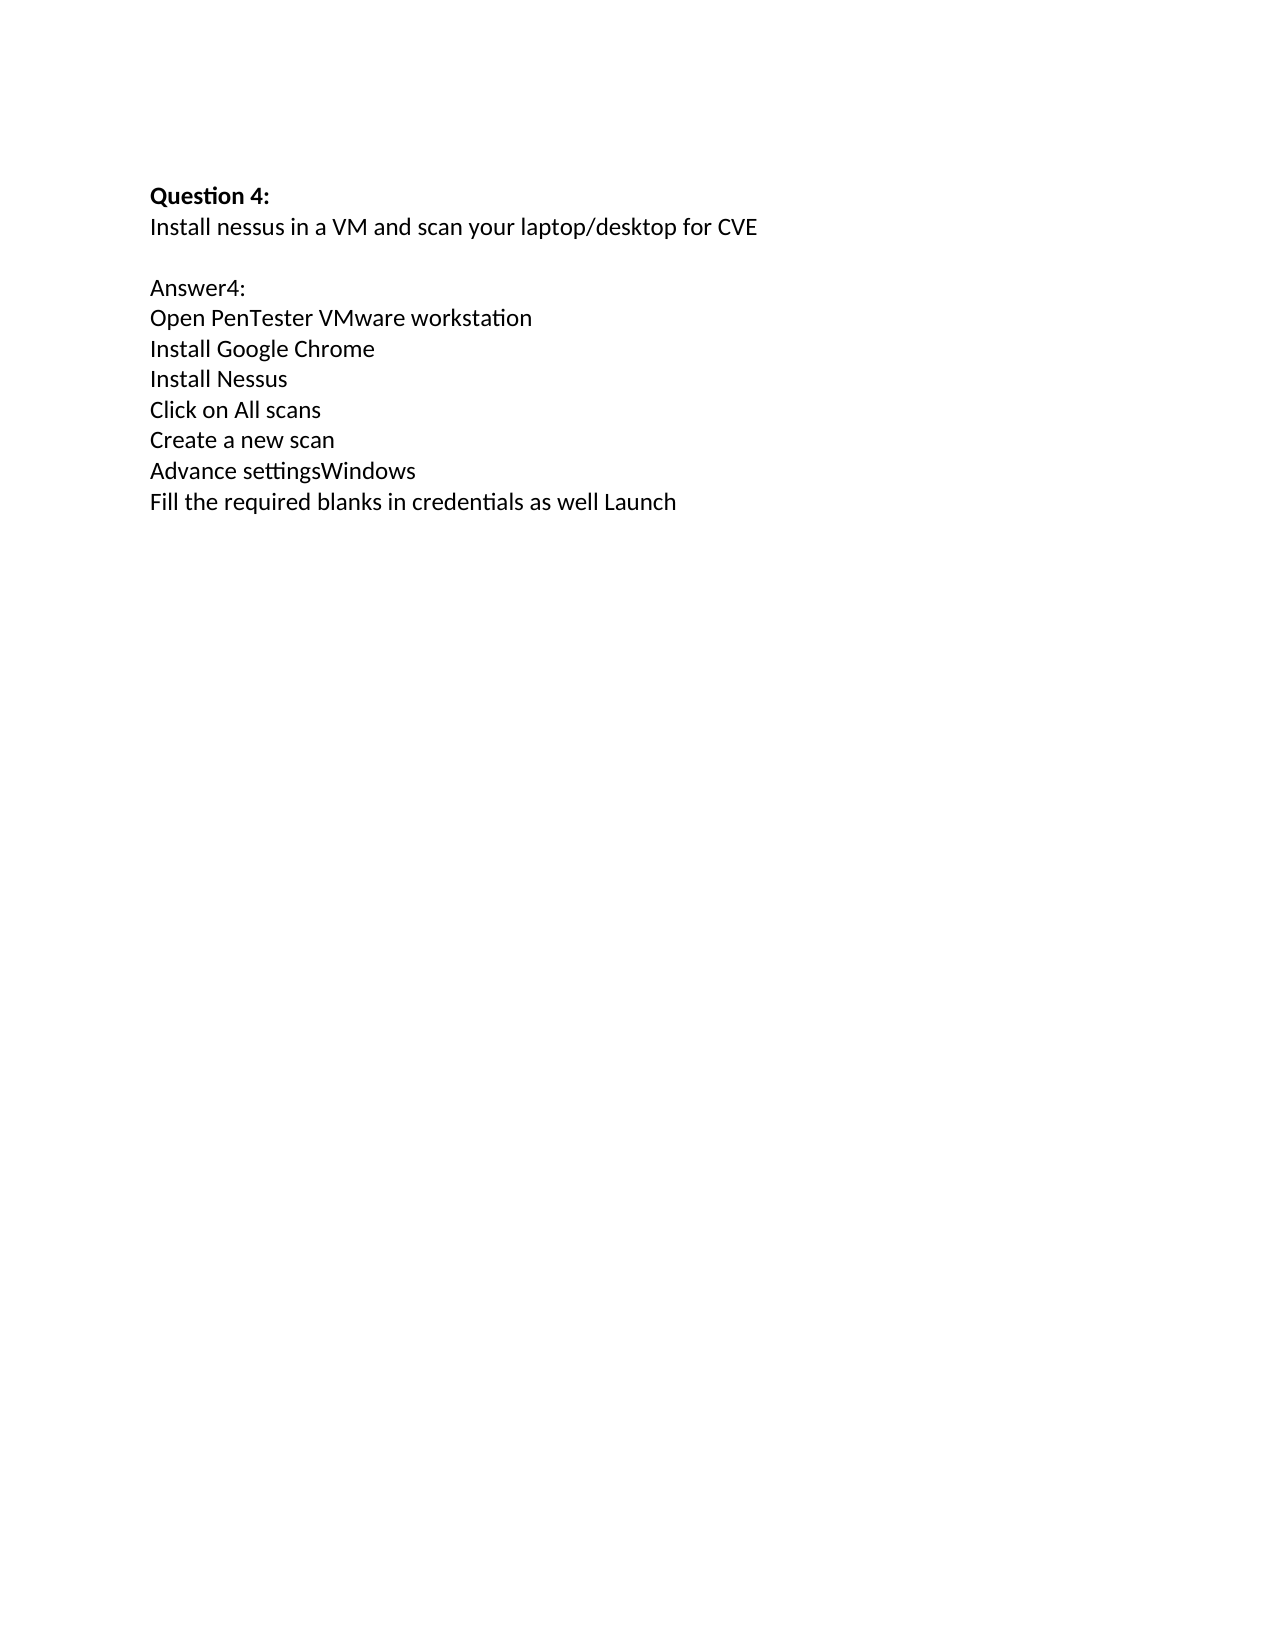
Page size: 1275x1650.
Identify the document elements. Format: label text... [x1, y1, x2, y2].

text Fill the required blanks in credentials as well Launch [150, 486, 1125, 516]
text Install Google Chrome [150, 333, 1125, 364]
text Open PenTester VMware workstation [150, 303, 1125, 333]
text Question 4: [150, 181, 1125, 211]
text Install nessus in a VM and scan your laptop/desktop for CVE [150, 211, 1125, 242]
text Click on All scans [150, 394, 1125, 425]
text Advance settingsWindows [150, 455, 1125, 486]
text Answer4: [150, 272, 1125, 303]
text Install Nessus [150, 364, 1125, 394]
text Create a new scan [150, 425, 1125, 455]
